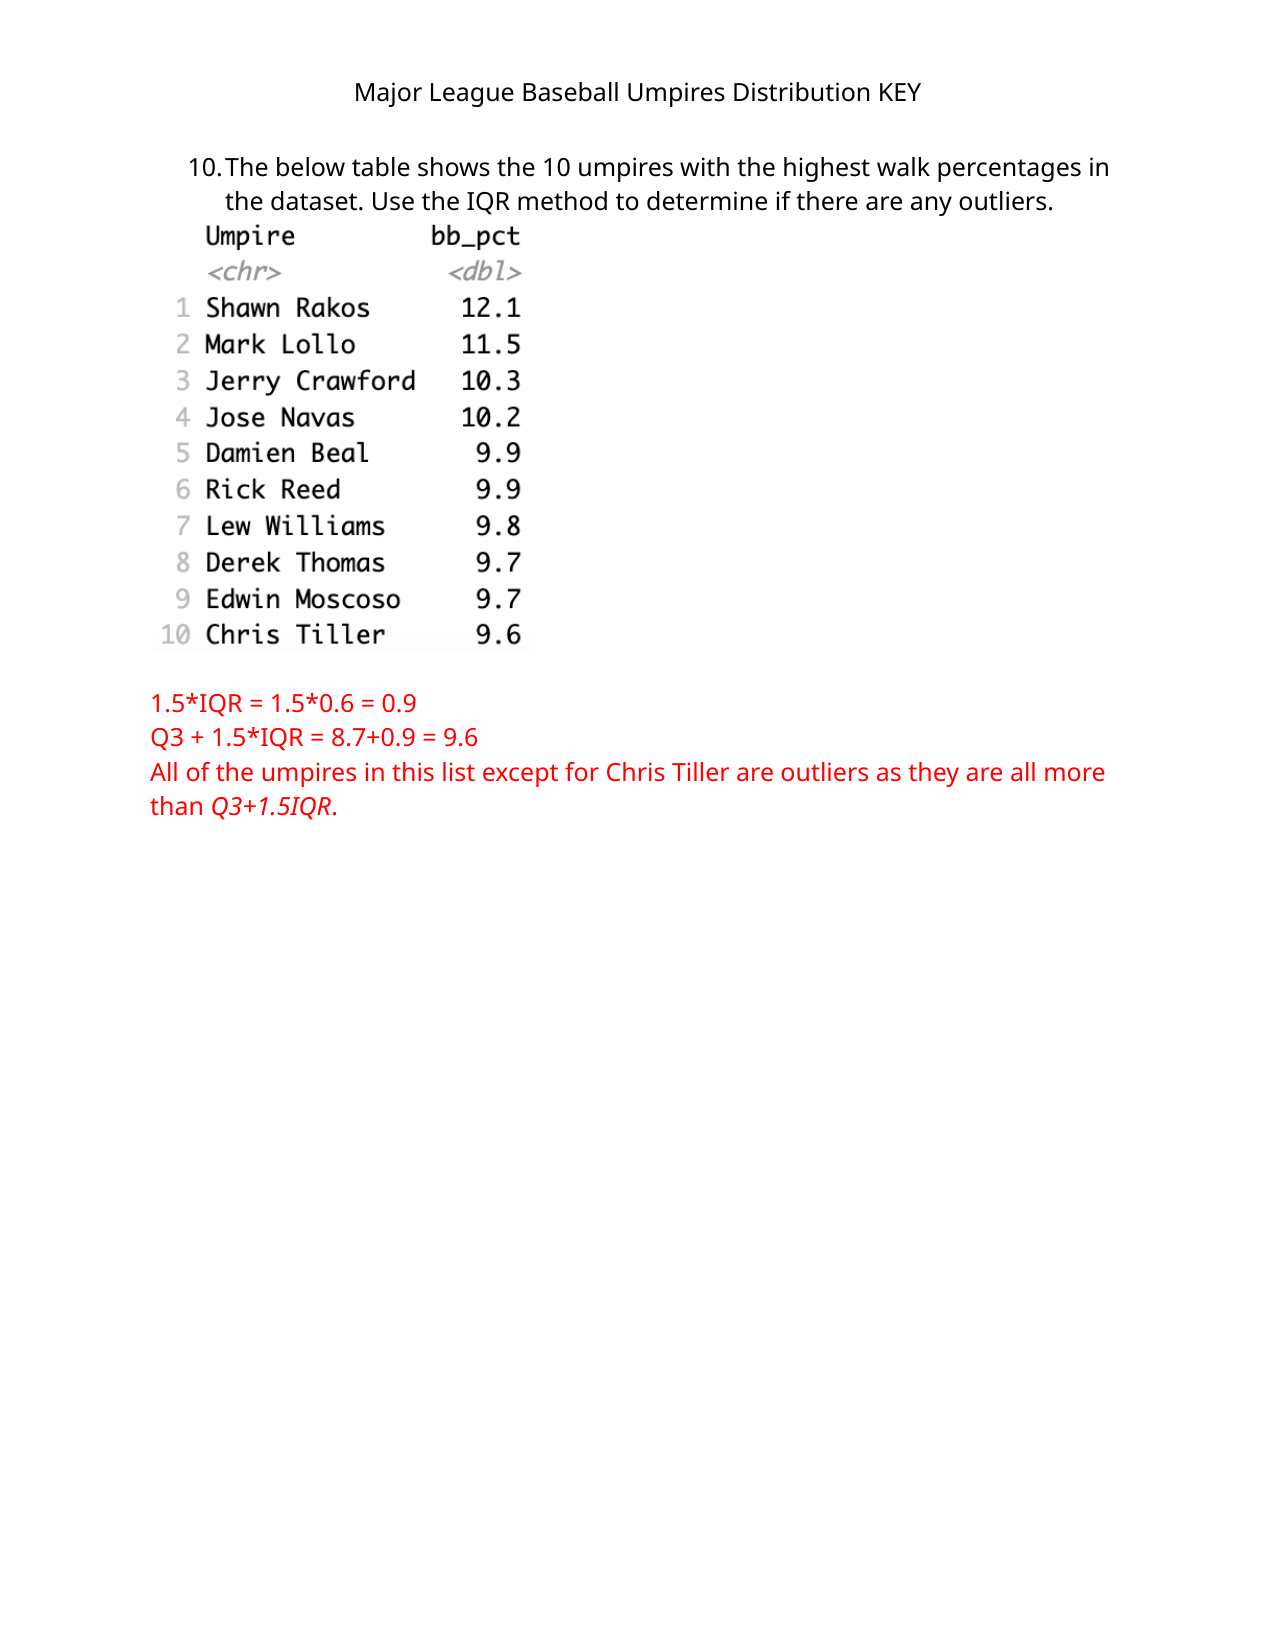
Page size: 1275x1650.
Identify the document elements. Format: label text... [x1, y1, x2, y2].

text Q3 + 1.5*IQR = 8.7+0.9 = 9.6 [150, 720, 1125, 754]
picture [150, 218, 534, 652]
text 1.5*IQR = 1.5*0.6 = 0.9 [150, 686, 1125, 720]
list The below table shows the 10 umpires with the highest walk percentages in the dataset. Use the IQR method to determine if there are any outliers. [187, 150, 1125, 218]
text All of the umpires in this list except for Chris Tiller are outliers as they are all more than Q3+1.5IQR. [150, 754, 1125, 822]
